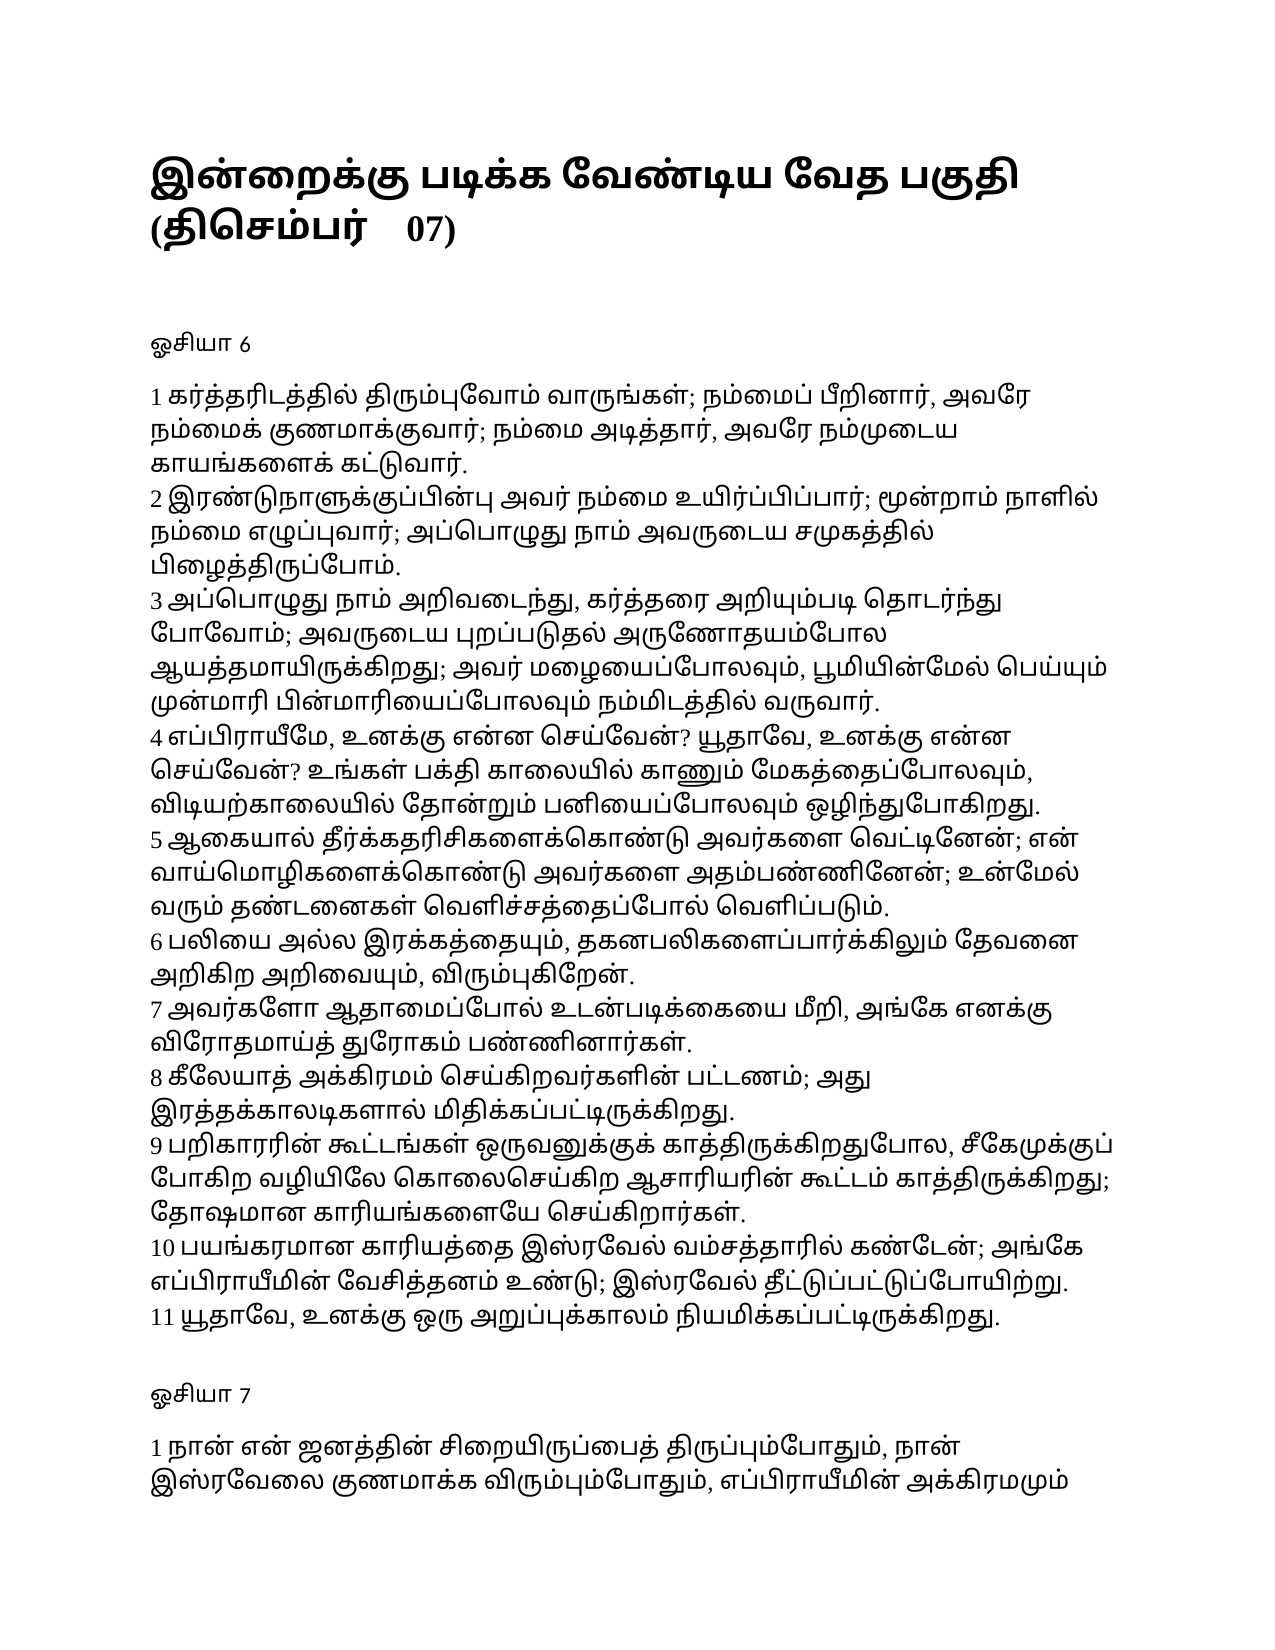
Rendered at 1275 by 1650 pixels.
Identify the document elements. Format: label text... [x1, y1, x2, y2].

text 5ஆகையால் தீர்க்கதரிசிகளைக்கொண்டு அவர்களை வெட்டினேன்; என் வாய்மொழிகளைக்கொண்டு அவர்களை அதம்பண்ணினேன்; உன்மேல் வரும் தண்டனைகள் வெளிச்சத்தைப்போல் வெளிப்படும். [150, 821, 1125, 923]
text 3அப்பொழுது நாம் அறிவடைந்து, கர்த்தரை அறியும்படி தொடர்ந்து போவோம்; அவருடைய புறப்படுதல் அருணோதயம்போல ஆயத்தமாயிருக்கிறது; அவர் மழையைப்போலவும், பூமியின்மேல் பெய்யும் முன்மாரி பின்மாரியைப்போலவும் நம்மிடத்தில் வருவார். [150, 583, 1125, 719]
text 7அவர்களோ ஆதாமைப்போல் உடன்படிக்கையை மீறி, அங்கே எனக்கு விரோதமாய்த் துரோகம் பண்ணினார்கள். [150, 992, 1125, 1060]
text 11யூதாவே, உனக்கு ஒரு அறுப்புக்காலம் நியமிக்கப்பட்டிருக்கிறது. [150, 1298, 1125, 1332]
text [150, 1429, 1125, 1498]
text 6பலியை அல்ல இரக்கத்தையும், தகனபலிகளைப்பார்க்கிலும் தேவனை அறிகிற அறிவையும், விரும்புகிறேன். [150, 923, 1125, 992]
text 2இரண்டுநாளுக்குப்பின்பு அவர் நம்மை உயிர்ப்பிப்பார்; மூன்றாம் நாளில் நம்மை எழுப்புவார்; அப்பொழுது நாம் அவருடைய சமுகத்தில் பிழைத்திருப்போம். [150, 481, 1125, 583]
text 10பயங்கரமான காரியத்தை இஸ்ரவேல் வம்சத்தாரில் கண்டேன்; அங்கே எப்பிராயீமின் வேசித்தனம் உண்டு; இஸ்ரவேல் தீட்டுப்பட்டுப்போயிற்று. [150, 1230, 1125, 1298]
text 8கீலேயாத் அக்கிரமம் செய்கிறவர்களின் பட்டணம்; அது இரத்தக்காலடிகளால் மிதிக்கப்பட்டிருக்கிறது. [150, 1060, 1125, 1128]
text 1கர்த்தரிடத்தில் திரும்புவோம் வாருங்கள்; நம்மைப் பீறினார், அவரே நம்மைக் குணமாக்குவார்; நம்மை அடித்தார், அவரே நம்முடைய காயங்களைக் கட்டுவார். [150, 378, 1125, 481]
text ஓசியா 7 [150, 1379, 1125, 1410]
text 4எப்பிராயீமே, உனக்கு என்ன செய்வேன்? யூதாவே, உனக்கு என்ன செய்வேன்? உங்கள் பக்தி காலையில் காணும் மேகத்தைப்போலவும், விடியற்காலையில் தோன்றும் பனியைப்போலவும் ஒழிந்துபோகிறது. [150, 719, 1125, 821]
subtitle இன்றைக்கு படிக்க வேண்டிய வேத பகு‌தி (திசெம்பர் 07) [150, 150, 1125, 252]
text ஓசியா 6 [150, 328, 1125, 359]
text 9பறிகாரரின் கூட்டங்கள் ஒருவனுக்குக் காத்திருக்கிறதுபோல, சீகேமுக்குப் போகிற வழியிலே கொலைசெய்கிற ஆசாரியரின் கூட்டம் காத்திருக்கிறது; தோஷமான காரியங்களையே செய்கிறார்கள். [150, 1128, 1125, 1230]
